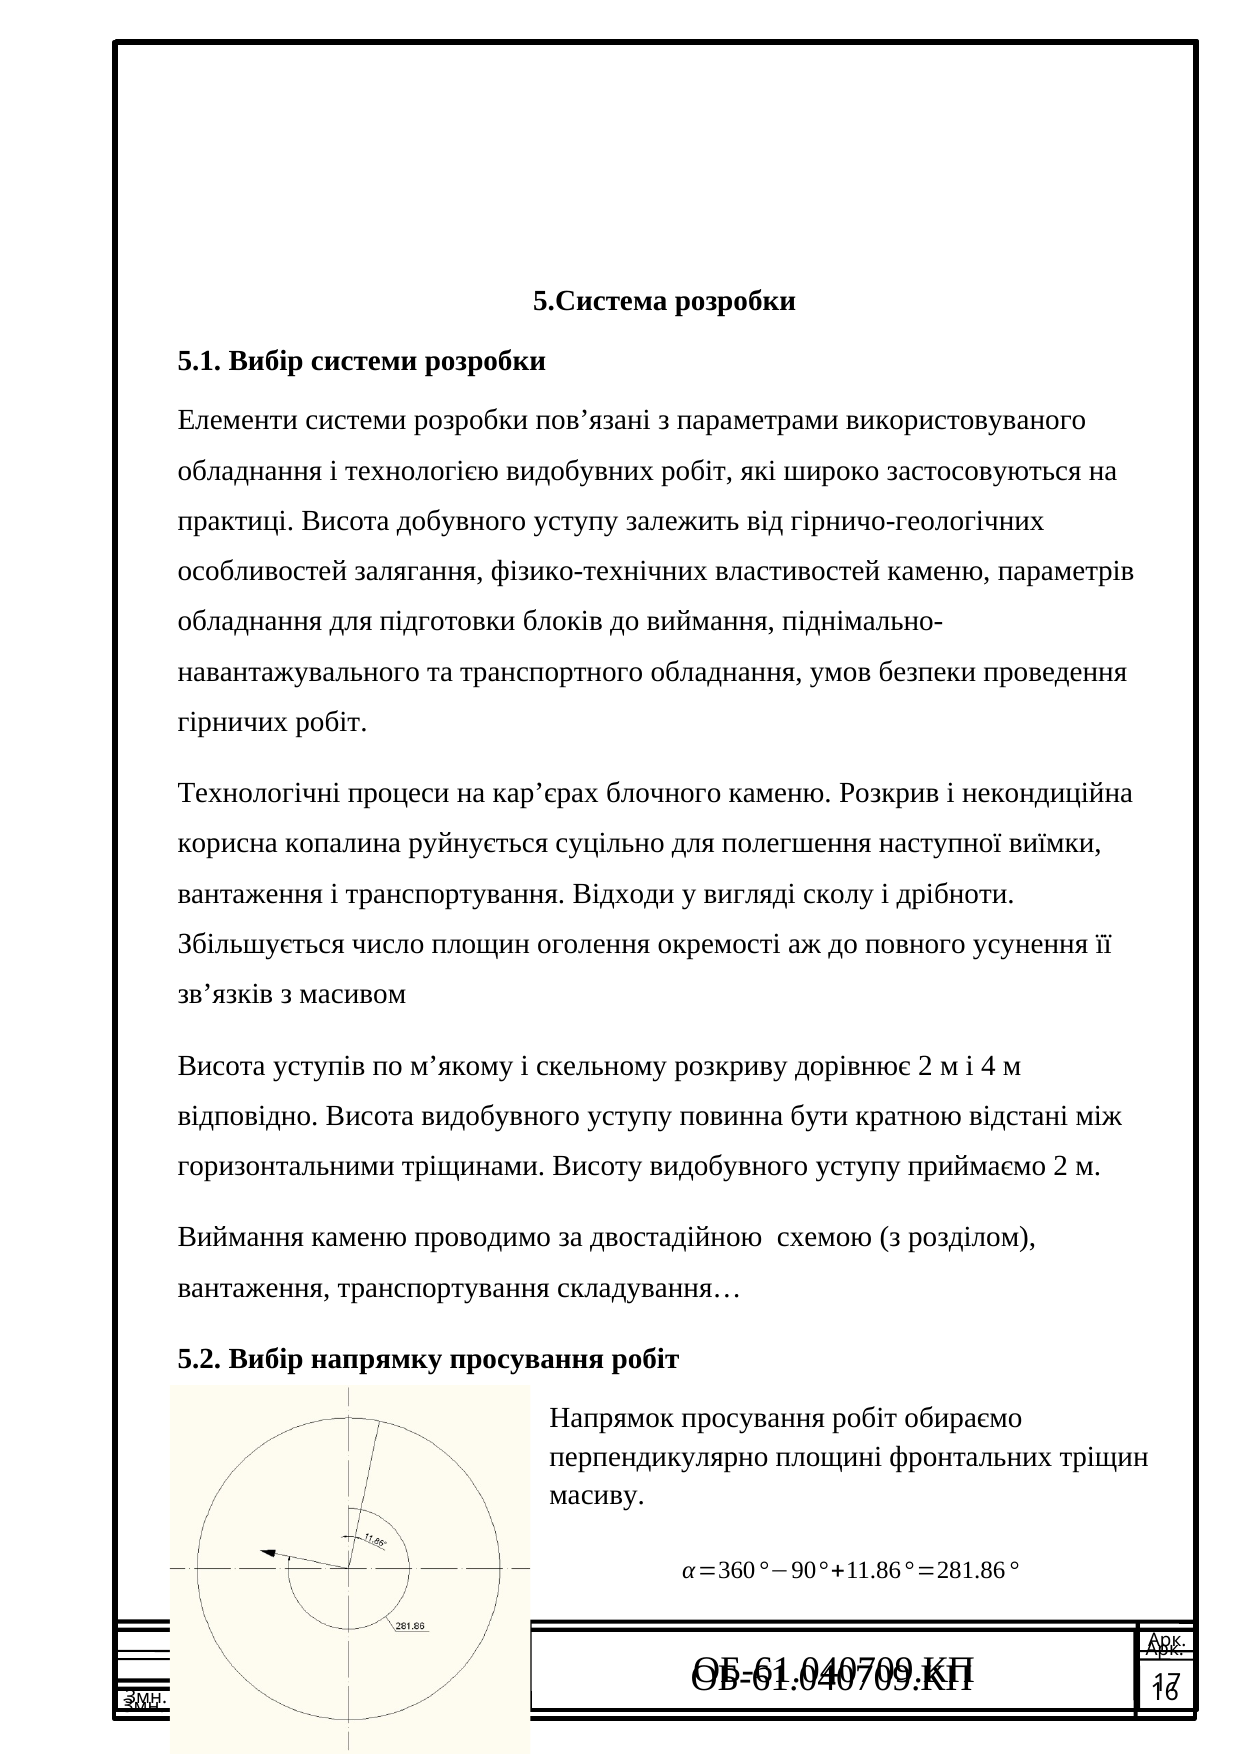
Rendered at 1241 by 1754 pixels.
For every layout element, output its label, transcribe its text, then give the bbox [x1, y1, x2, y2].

text Напрямок просування робіт обираємо перпендикулярно площині фронтальних тріщин масиву. [531, 1400, 1152, 1511]
text Виймання каменю проводимо за двостадійною схемою (з розділом), вантаження, транспортування складування… [177, 1219, 1152, 1303]
text Висота уступів по м’якому і скельному розкриву дорівнює 2 м і 4 м відповідно. Висота видобувного уступу повинна бути кратною відстані між горизонтальними тріщинами. Висоту видобувного уступу приймаємо 2 м. [177, 1048, 1152, 1182]
text 5.2. Вибір напрямку просування робіт [177, 1341, 1152, 1374]
text Елементи системи розробки пов’язані з параметрами використовуваного обладнання і технологією видобувних робіт, які широко застосовуються на практиці. Висота добувного уступу залежить від гірничо-геологічних особливостей залягання, фізико-технічних властивостей каменю, параметрів обладнання для підготовки блоків до виймання, піднімально-навантажувального та транспортного обладнання, умов безпеки проведення гірничих робіт. [177, 402, 1152, 738]
text 5.Система розробки [177, 283, 1152, 317]
text 5.1. Вибір системи розробки [177, 343, 1152, 376]
picture [169, 1385, 531, 1754]
text Технологічні процеси на кар’єрах блочного каменю. Розкрив і некондиційна корисна копалина руйнується суцільно для полегшення наступної виїмки, вантаження і транспортування. Відходи у вигляді сколу і дрібноти. Збільшується число площин оголення окремості аж до повного усунення її зв’язків з масивом [177, 775, 1152, 1010]
